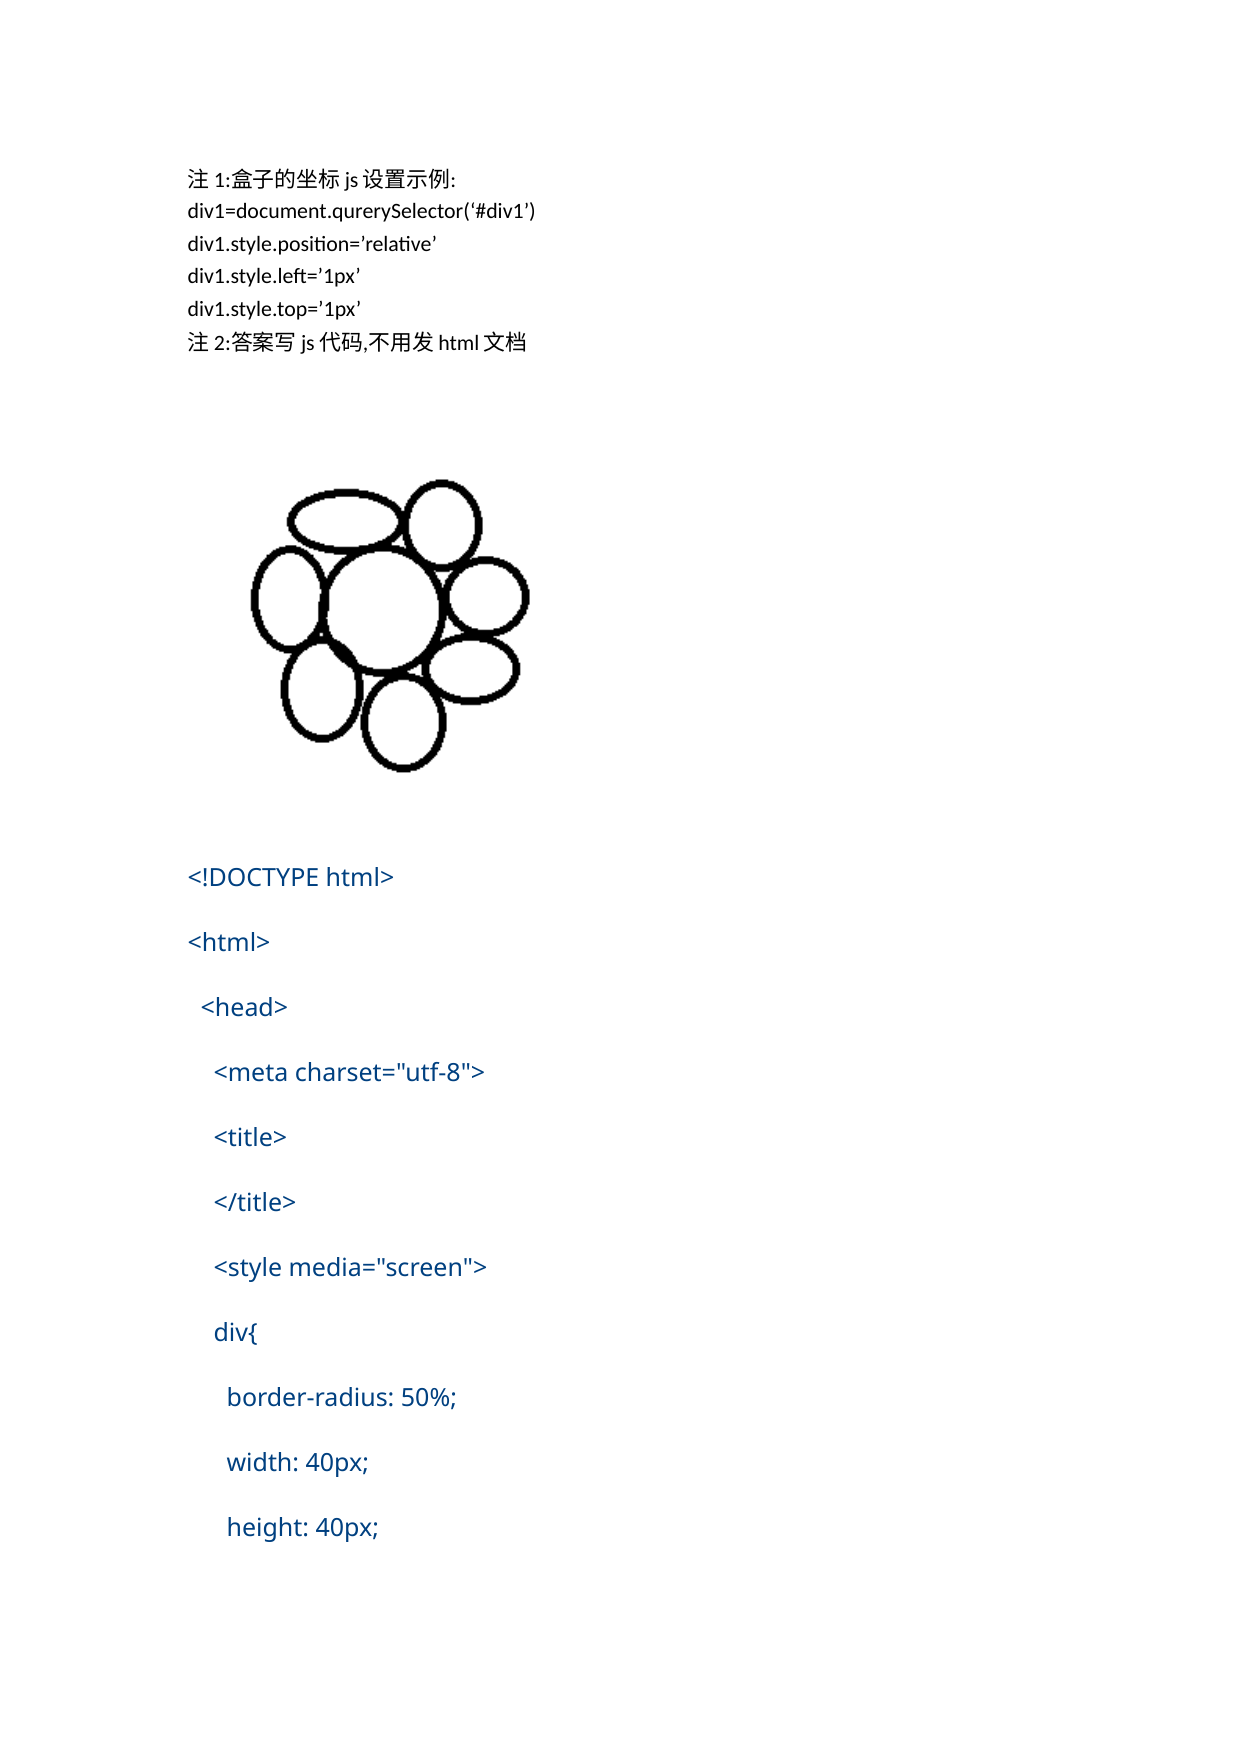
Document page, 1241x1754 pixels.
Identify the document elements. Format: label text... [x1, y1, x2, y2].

text div1.style.left=’1px’ [187, 259, 1053, 292]
text div1=document.qurerySelector(‘#div1’) [187, 194, 1053, 227]
text <head> [187, 974, 1053, 1039]
text 注1:盒子的坐标js设置示例: [187, 162, 1053, 194]
text <meta charset="utf-8"> [187, 1039, 1053, 1104]
text <html> [187, 909, 1053, 974]
text <title> [187, 1104, 1053, 1169]
text div{ [187, 1299, 1053, 1364]
text <style media="screen"> [187, 1234, 1053, 1299]
text div1.style.top=’1px’ [187, 292, 1053, 324]
text width: 40px; [187, 1429, 1053, 1494]
text border-radius: 50%; [187, 1364, 1053, 1429]
text div1.style.position=’relative’ [187, 227, 1053, 259]
text height: 40px; [187, 1494, 1053, 1559]
text </title> [187, 1169, 1053, 1234]
text 注2:答案写js代码,不用发html文档 [187, 324, 1053, 357]
text <!DOCTYPE html> [187, 844, 1053, 909]
